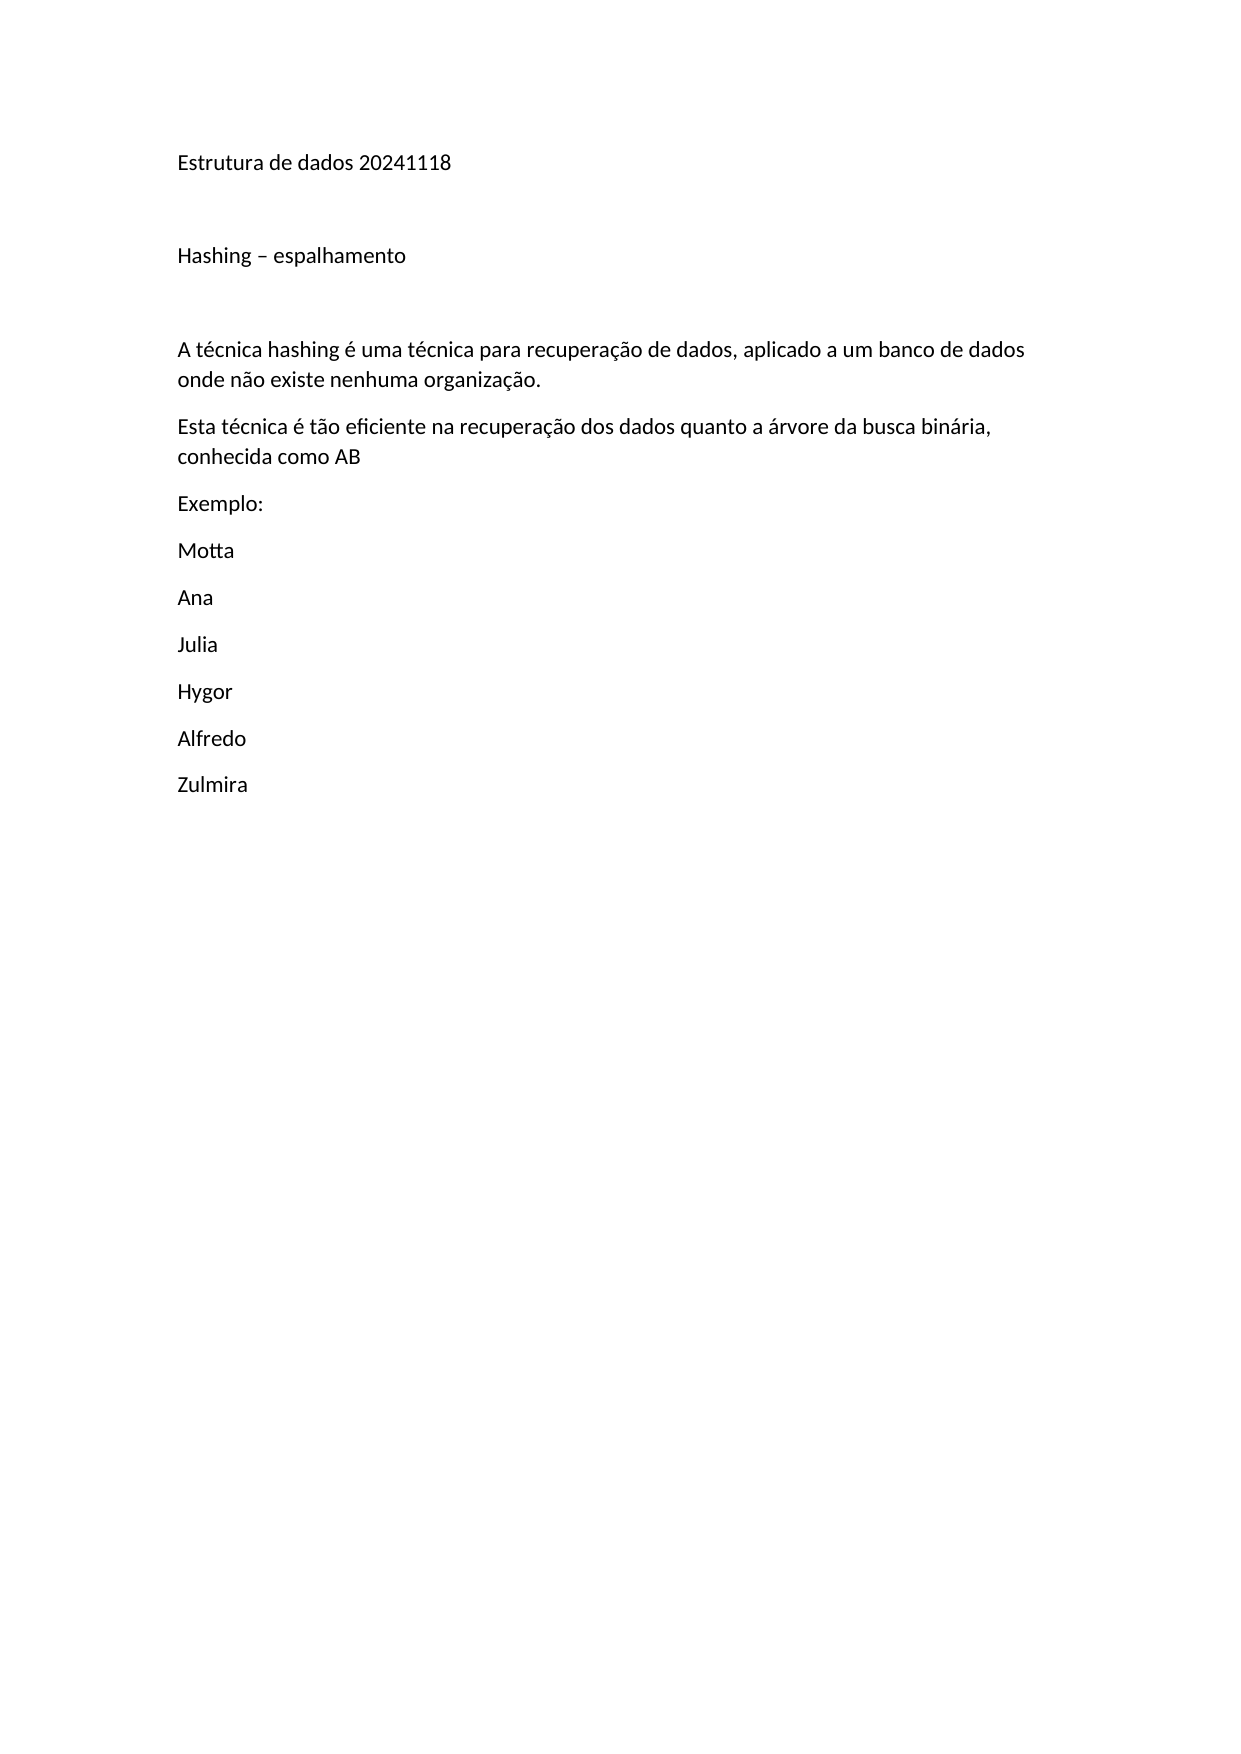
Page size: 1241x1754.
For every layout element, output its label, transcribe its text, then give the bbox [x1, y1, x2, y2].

text Esta técnica é tão eficiente na recuperação dos dados quanto a árvore da busca binária, conhecida como AB [177, 412, 1063, 470]
text Alfredo [177, 724, 1063, 752]
text Ana [177, 583, 1063, 611]
text Exemplo: [177, 489, 1063, 517]
text Hygor [177, 677, 1063, 705]
text Estrutura de dados 20241118 [177, 148, 1063, 176]
text A técnica hashing é uma técnica para recuperação de dados, aplicado a um banco de dados onde não existe nenhuma organização. [177, 335, 1063, 393]
text Zulmira [177, 771, 1063, 798]
text Motta [177, 536, 1063, 564]
text Julia [177, 630, 1063, 658]
text Hashing – espalhamento [177, 241, 1063, 269]
